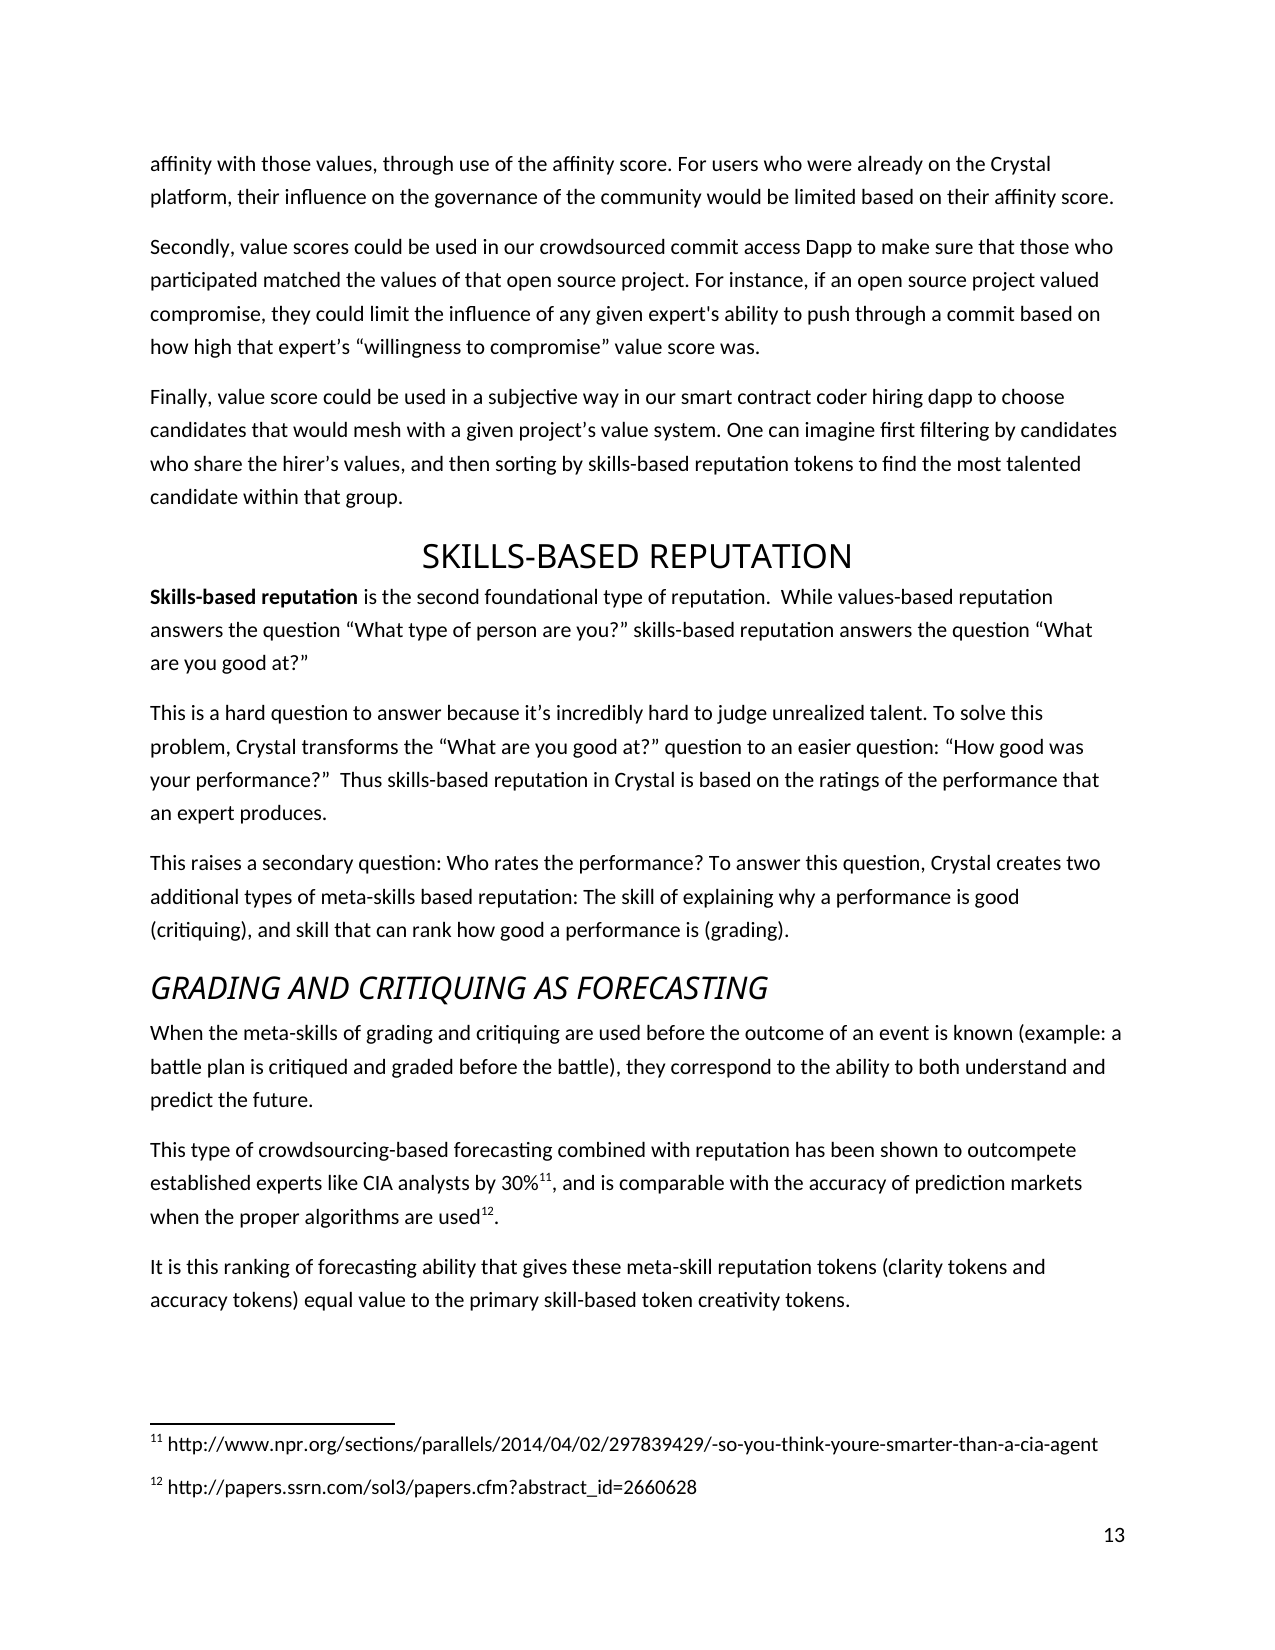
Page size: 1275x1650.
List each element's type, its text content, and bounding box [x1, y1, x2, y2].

text This raises a secondary question: Who rates the performance? To answer this question, Crystal creates two additional types of meta-skills based reputation: The skill of explaining why a performance is good (critiquing), and skill that can rank how good a performance is (grading). [150, 849, 1125, 943]
text When the meta-skills of grading and critiquing are used before the outcome of an event is known (example: a battle plan is critiqued and graded before the battle), they correspond to the ability to both understand and predict the future. [150, 1019, 1125, 1113]
text This is a hard question to answer because it’s incredibly hard to judge unrealized talent. To solve this problem, Crystal transforms the “What are you good at?” question to an easier question: “How good was your performance?” Thus skills-based reputation in Crystal is based on the ratings of the performance that an expert produces. [150, 699, 1125, 826]
text Finally, value score could be used in a subjective way in our smart contract coder hiring dapp to choose candidates that would mesh with a given project’s value system. One can imagine first filtering by candidates who share the hirer’s values, and then sorting by skills-based reputation tokens to find the most talented candidate within that group. [150, 383, 1125, 510]
text Skills-based reputation is the second foundational type of reputation. While values-based reputation answers the question “What type of person are you?” skills-based reputation answers the question “What are you good at?” [150, 583, 1125, 676]
text Secondly, value scores could be used in our crowdsourced commit access Dapp to make sure that those who participated matched the values of that open source project. For instance, if an open source project valued compromise, they could limit the influence of any given expert's ability to push through a commit based on how high that expert’s “willingness to compromise” value score was. [150, 233, 1125, 360]
subtitle SKILLS-BASED REPUTATION [150, 533, 1125, 579]
subtitle GRADING AND CRITIQUING AS FORECASTING [150, 966, 1125, 1009]
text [150, 150, 1125, 210]
text It is this ranking of forecasting ability that gives these meta-skill reputation tokens (clarity tokens and accuracy tokens) equal value to the primary skill-based token creativity tokens. [150, 1253, 1125, 1313]
text This type of crowdsourcing-based forecasting combined with reputation has been shown to outcompete established experts like CIA analysts by 30%, and is comparable with the accuracy of prediction markets when the proper algorithms are used. [150, 1136, 1125, 1229]
